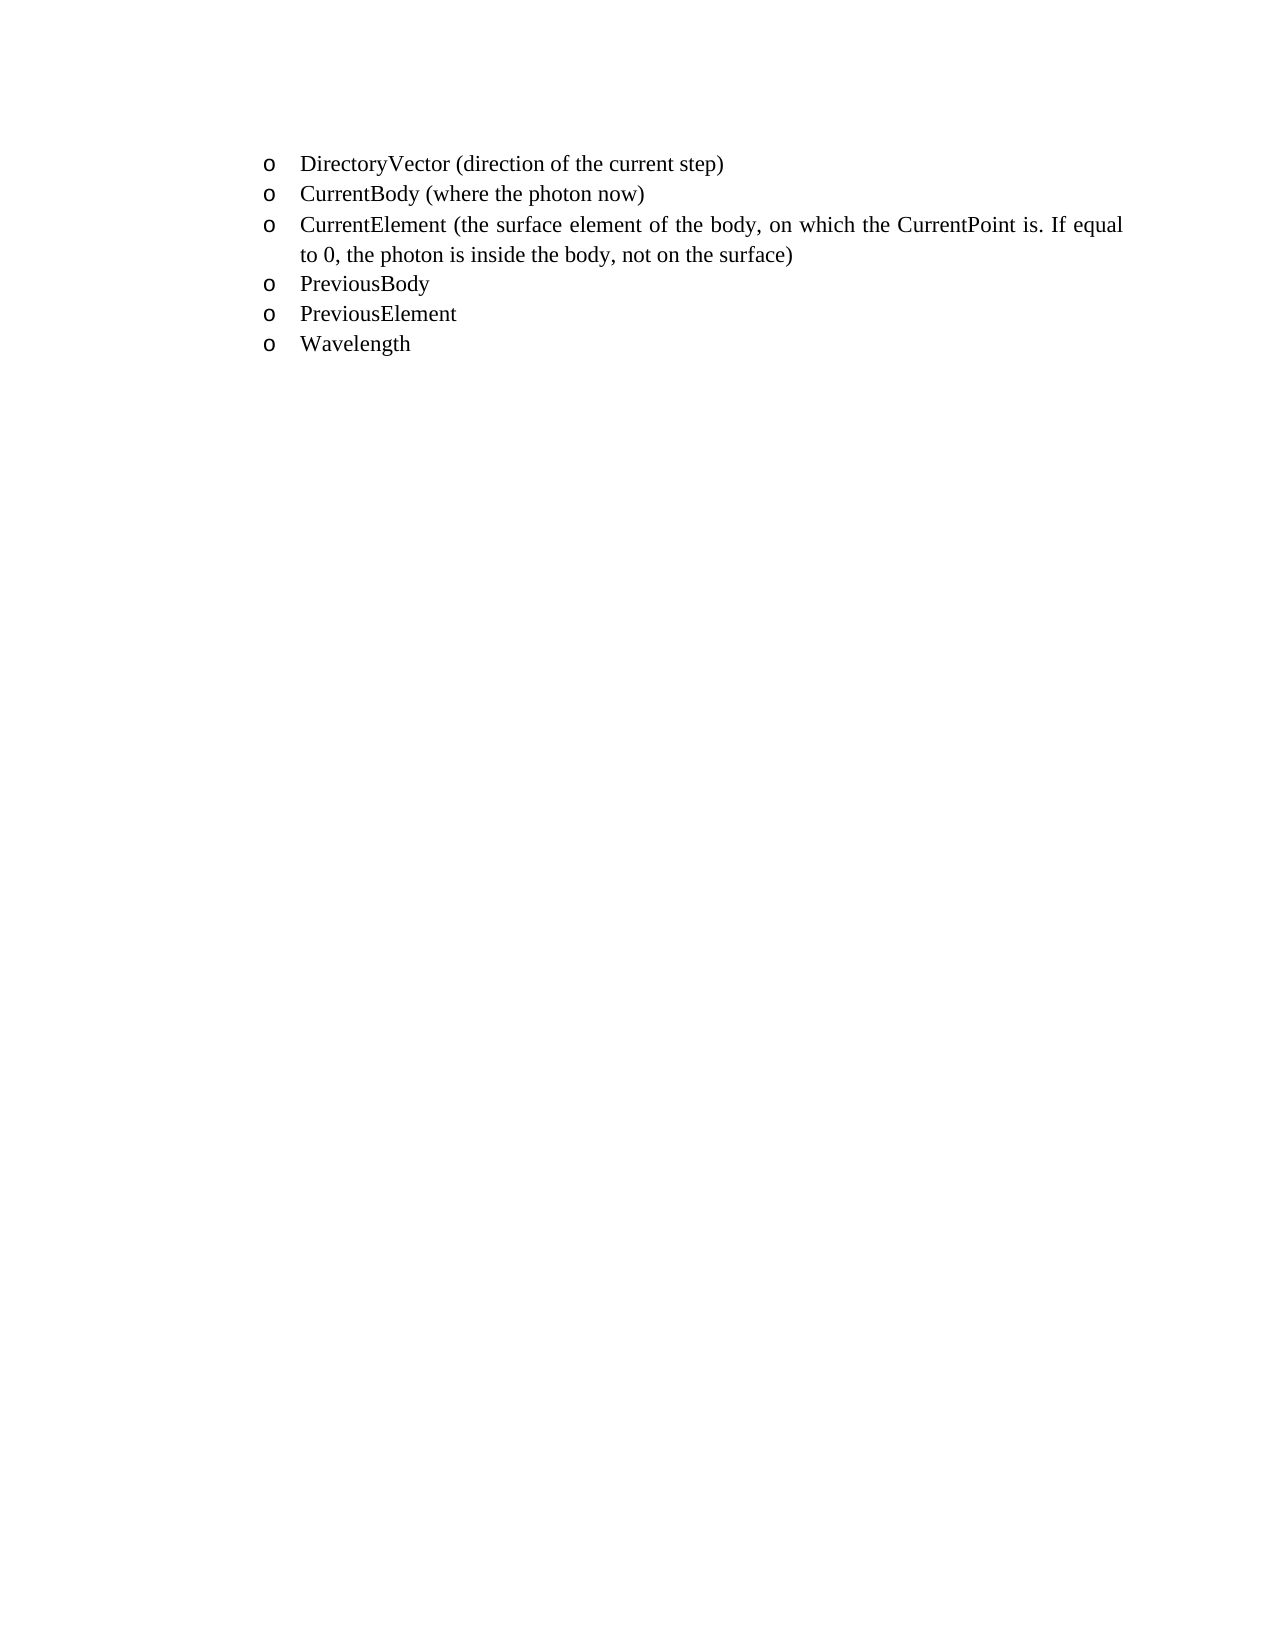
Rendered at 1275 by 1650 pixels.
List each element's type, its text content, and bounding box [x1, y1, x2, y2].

list PreviousElement [262, 300, 1125, 328]
list PreviousBody [262, 269, 1125, 298]
list Wavelength [262, 330, 1125, 359]
list CurrentElement (the surface element of the body, on which the CurrentPoint is. If equal to 0, the photon is inside the body, not on the surface) [262, 211, 1125, 267]
list DirectoryVector (direction of the current step) [262, 150, 1125, 178]
list CurrentBody (where the photon now) [262, 180, 1125, 209]
